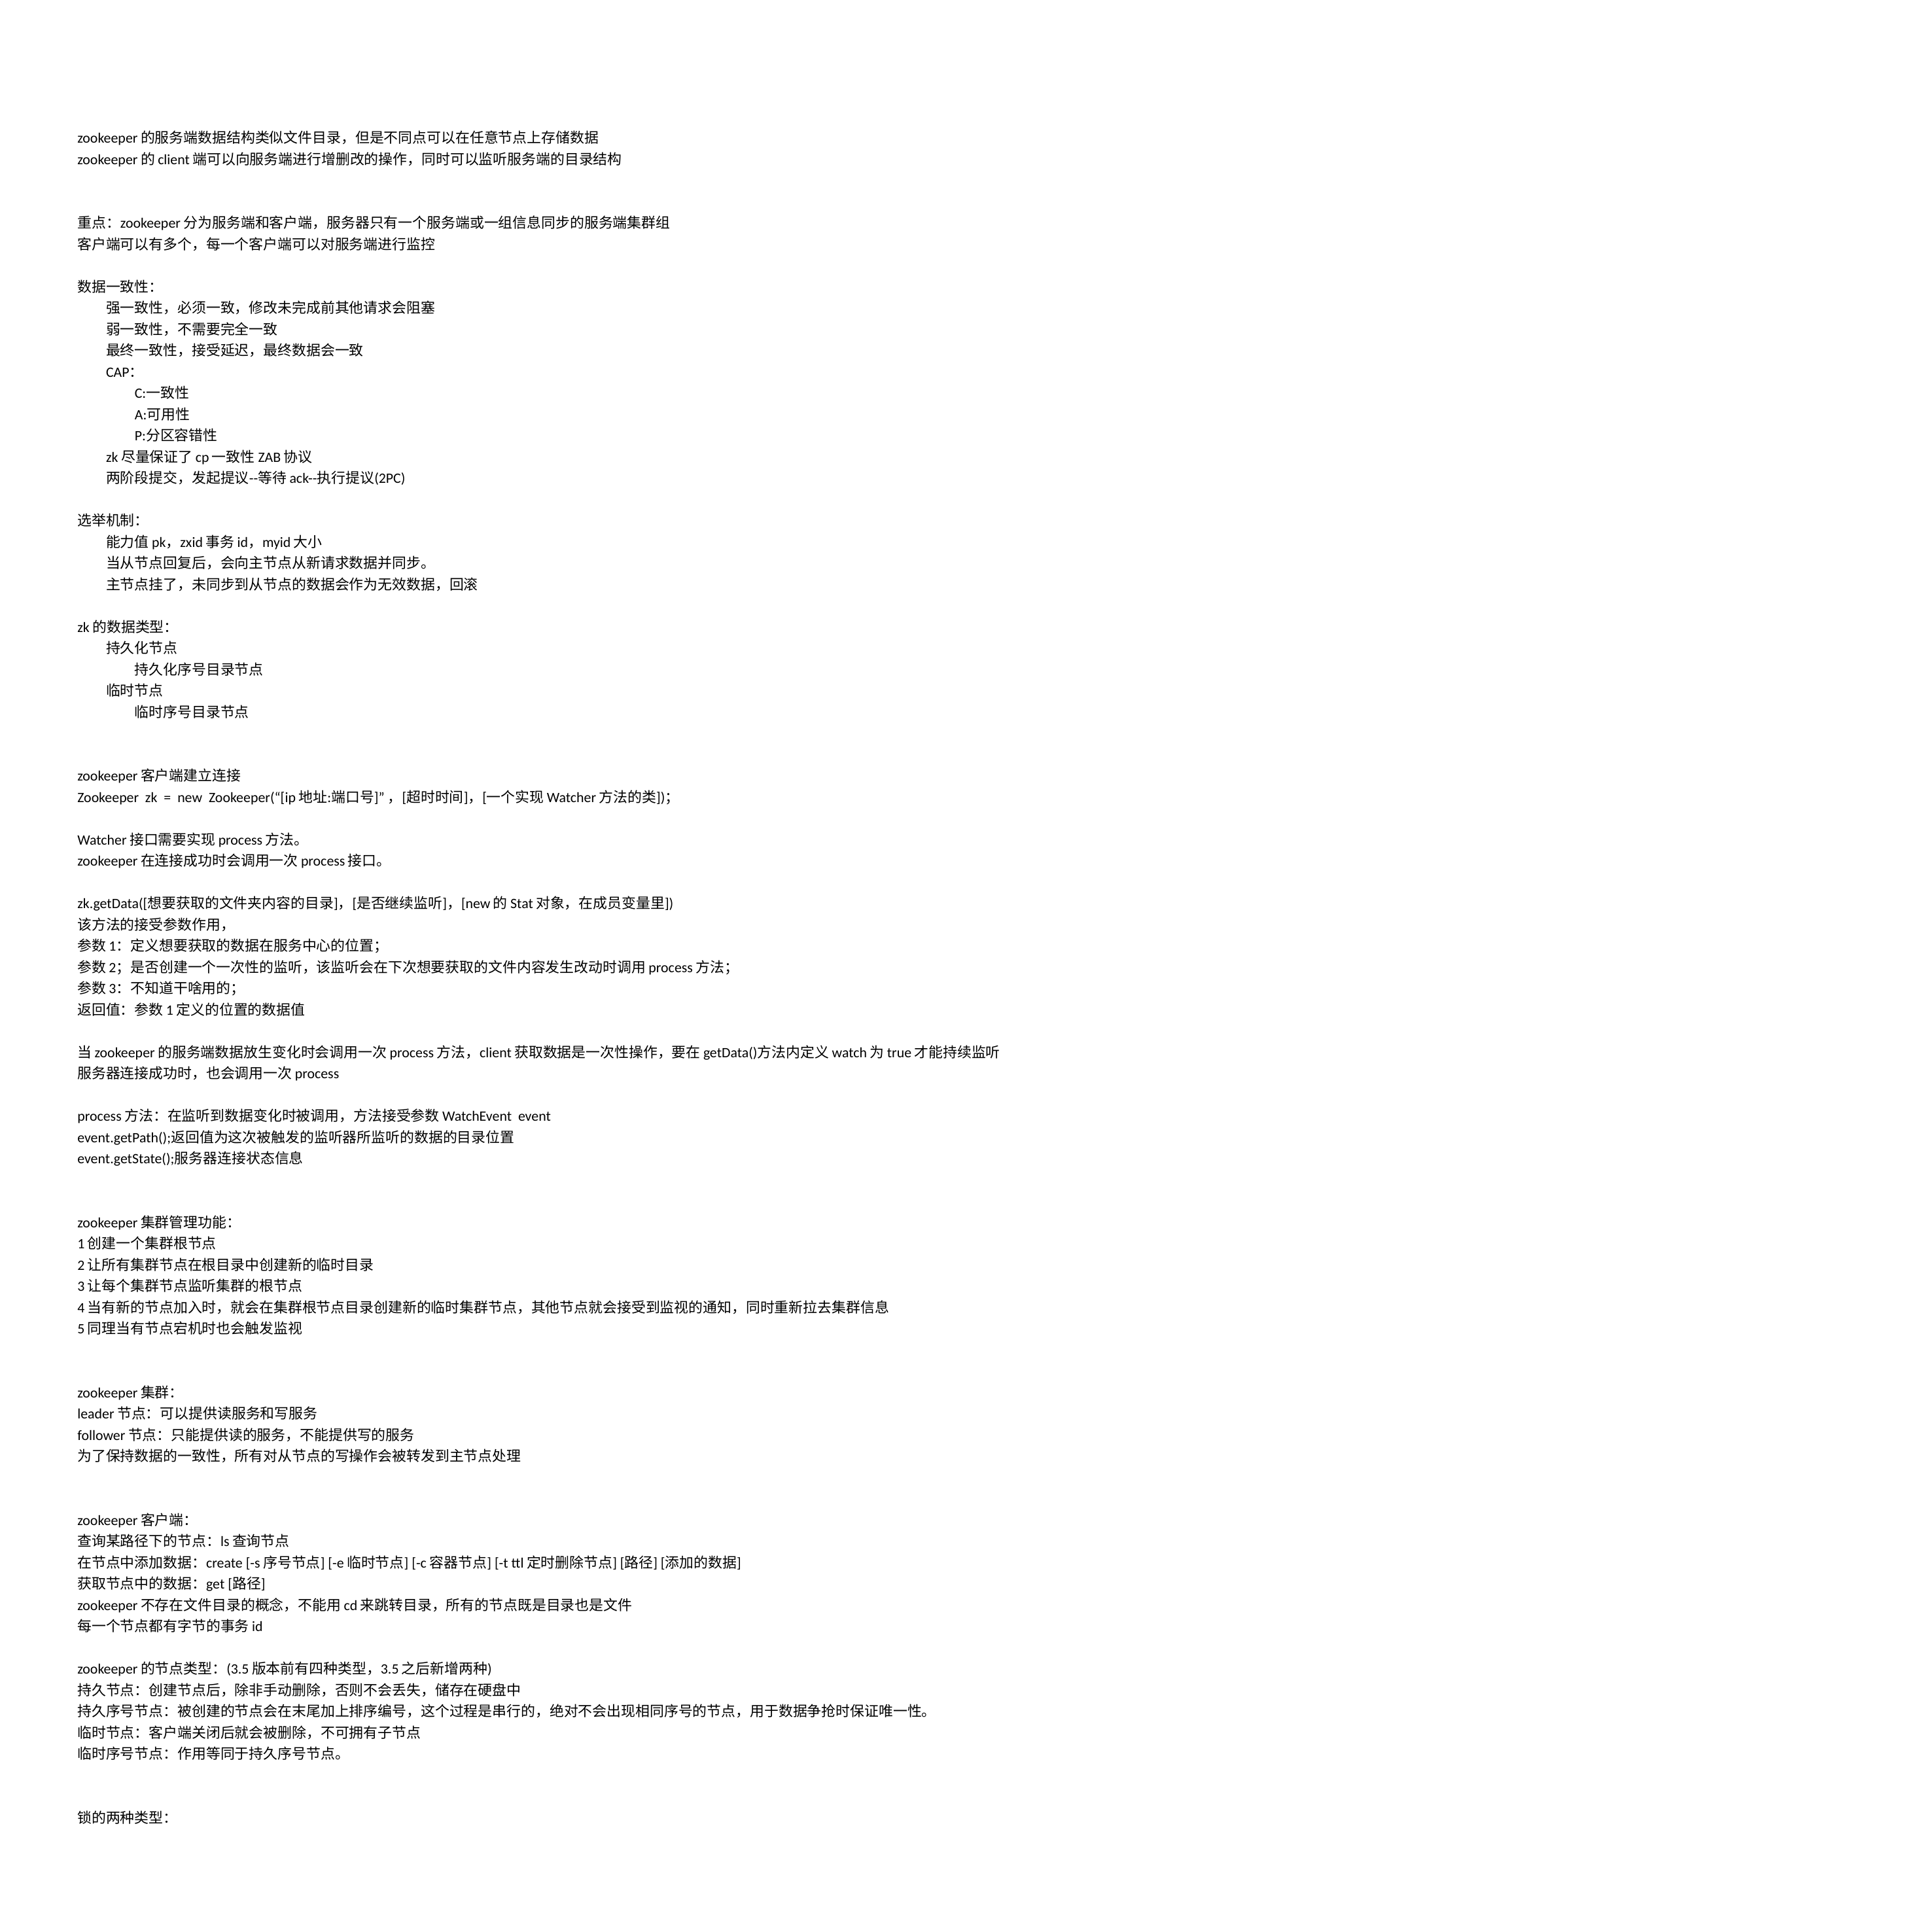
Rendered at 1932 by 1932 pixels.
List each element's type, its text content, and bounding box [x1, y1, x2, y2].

text zookeeper不存在文件目录的概念，不能用cd来跳转目录，所有的节点既是目录也是文件 [77, 1593, 1854, 1615]
text 获取节点中的数据：get [路径] [77, 1572, 1854, 1593]
text 强一致性，必须一致，修改未完成前其他请求会阻塞 [77, 296, 1854, 317]
text zookeeper客户端： [77, 1508, 1854, 1530]
text zookeeper集群： [77, 1380, 1854, 1402]
text 持久化序号目录节点 [77, 658, 1854, 679]
text 该方法的接受参数作用， [77, 913, 1854, 934]
text zookeeper在连接成功时会调用一次process接口。 [77, 849, 1854, 870]
text 主节点挂了，未同步到从节点的数据会作为无效数据，回滚 [77, 572, 1854, 594]
text Watcher接口需要实现process方法。 [77, 828, 1854, 849]
text 服务器连接成功时，也会调用一次process [77, 1062, 1854, 1083]
text P:分区容错性 [77, 424, 1854, 445]
text event.getPath();返回值为这次被触发的监听器所监听的数据的目录位置 [77, 1125, 1854, 1147]
text C:一致性 [77, 381, 1854, 402]
text Zookeeper zk = new Zookeeper(“[ip地址:端口号]” ，[超时时间]，[一个实现Watcher方法的类])； [77, 785, 1854, 807]
text event.getState();服务器连接状态信息 [77, 1147, 1854, 1168]
text 返回值：参数1定义的位置的数据值 [77, 998, 1854, 1019]
text 弱一致性，不需要完全一致 [77, 317, 1854, 339]
text 2让所有集群节点在根目录中创建新的临时目录 [77, 1253, 1854, 1274]
text 重点：zookeeper分为服务端和客户端，服务器只有一个服务端或一组信息同步的服务端集群组 [77, 211, 1854, 232]
text 两阶段提交，发起提议--等待ack--执行提议(2PC) [77, 466, 1854, 487]
text zk的数据类型： [77, 615, 1854, 637]
text 5同理当有节点宕机时也会触发监视 [77, 1317, 1854, 1338]
text zookeeper的client端可以向服务端进行增删改的操作，同时可以监听服务端的目录结构 [77, 147, 1854, 169]
text 1创建一个集群根节点 [77, 1232, 1854, 1253]
text 锁的两种类型： [77, 1806, 1854, 1827]
text 参数1：定义想要获取的数据在服务中心的位置； [77, 934, 1854, 955]
text 当从节点回复后，会向主节点从新请求数据并同步。 [77, 552, 1854, 572]
text 临时节点：客户端关闭后就会被删除，不可拥有子节点 [77, 1721, 1854, 1742]
text 临时序号目录节点 [77, 700, 1854, 722]
text leader节点：可以提供读服务和写服务 [77, 1402, 1854, 1423]
text 持久节点：创建节点后，除非手动删除，否则不会丢失，储存在硬盘中 [77, 1678, 1854, 1700]
text zookeeper客户端建立连接 [77, 764, 1854, 785]
text follower节点：只能提供读的服务，不能提供写的服务 [77, 1423, 1854, 1445]
text process方法：在监听到数据变化时被调用，方法接受参数WatchEvent event [77, 1104, 1854, 1125]
text 参数3：不知道干啥用的； [77, 977, 1854, 998]
text zk尽量保证了cp一致性 ZAB协议 [77, 445, 1854, 466]
text 选举机制： [77, 509, 1854, 530]
text zookeeper的服务端数据结构类似文件目录，但是不同点可以在任意节点上存储数据 [77, 126, 1854, 147]
text 在节点中添加数据：create [-s序号节点] [-e临时节点] [-c 容器节点] [-t ttl定时删除节点] [路径] [添加的数据] [77, 1551, 1854, 1572]
text 查询某路径下的节点：ls查询节点 [77, 1530, 1854, 1551]
text 当zookeeper的服务端数据放生变化时会调用一次process方法，client获取数据是一次性操作，要在getData()方法内定义watch为true才能持续监听 [77, 1040, 1854, 1062]
text zk.getData([想要获取的文件夹内容的目录]，[是否继续监听]，[new的Stat对象，在成员变量里]) [77, 892, 1854, 913]
text zookeeper的节点类型：(3.5版本前有四种类型，3.5之后新增两种) [77, 1657, 1854, 1678]
text zookeeper集群管理功能： [77, 1210, 1854, 1232]
text 临时节点 [77, 679, 1854, 700]
text 最终一致性，接受延迟，最终数据会一致 [77, 339, 1854, 360]
text 4当有新的节点加入时，就会在集群根节点目录创建新的临时集群节点，其他节点就会接受到监视的通知，同时重新拉去集群信息 [77, 1295, 1854, 1317]
text CAP： [77, 360, 1854, 381]
text 客户端可以有多个，每一个客户端可以对服务端进行监控 [77, 232, 1854, 254]
text A:可用性 [77, 402, 1854, 424]
text 临时序号节点：作用等同于持久序号节点。 [77, 1742, 1854, 1763]
text 持久序号节点：被创建的节点会在末尾加上排序编号，这个过程是串行的，绝对不会出现相同序号的节点，用于数据争抢时保证唯一性。 [77, 1700, 1854, 1721]
text 能力值pk，zxid事务id，myid大小 [77, 530, 1854, 552]
text 数据一致性： [77, 275, 1854, 296]
text 3让每个集群节点监听集群的根节点 [77, 1274, 1854, 1295]
text 参数2；是否创建一个一次性的监听，该监听会在下次想要获取的文件内容发生改动时调用process方法； [77, 955, 1854, 977]
text 持久化节点 [77, 637, 1854, 658]
text 为了保持数据的一致性，所有对从节点的写操作会被转发到主节点处理 [77, 1445, 1854, 1466]
text 每一个节点都有字节的事务id [77, 1615, 1854, 1636]
